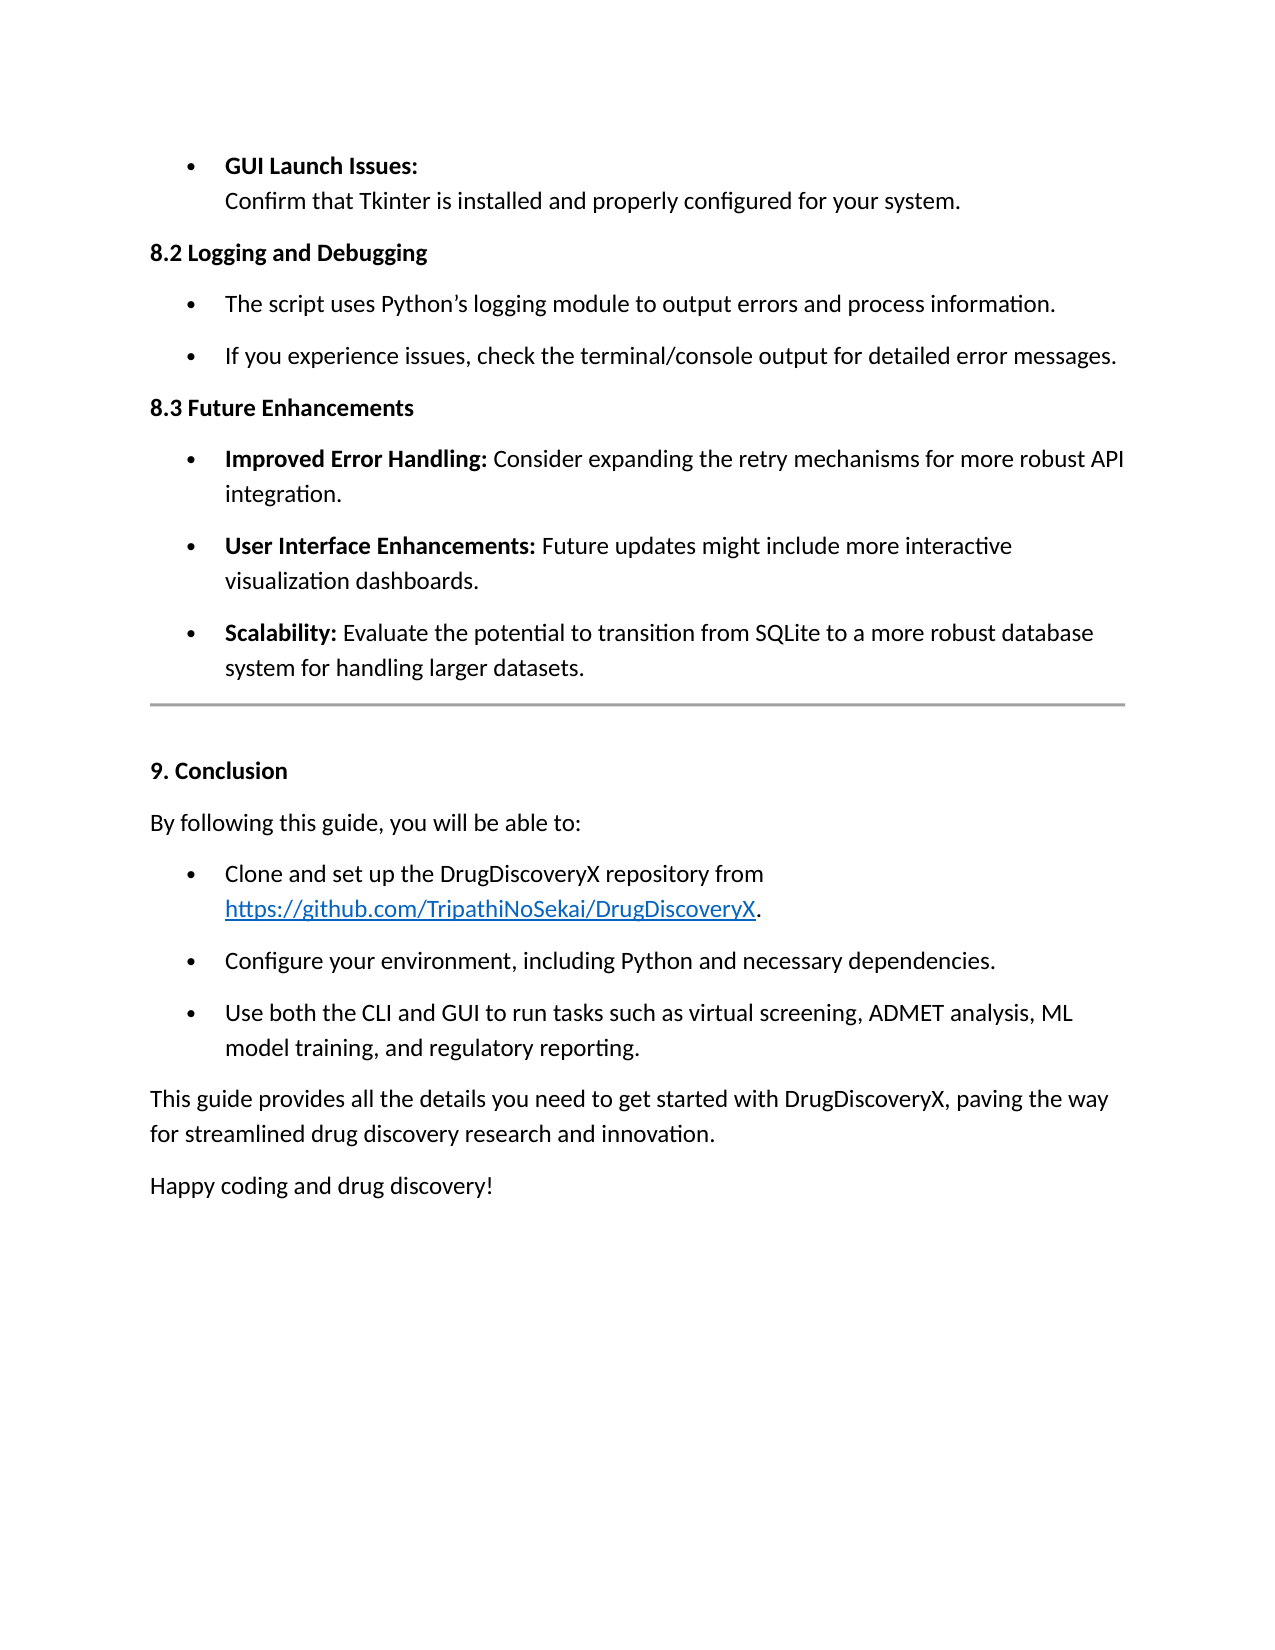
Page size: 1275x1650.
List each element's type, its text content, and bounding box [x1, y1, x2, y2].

list The script uses Python’s logging module to output errors and process information. [187, 288, 1125, 319]
list User Interface Enhancements: Future updates might include more interactive visualization dashboards. [187, 530, 1125, 596]
list If you experience issues, check the terminal/console output for detailed error messages. [187, 340, 1125, 371]
list GUI Launch Issues: Confirm that Tkinter is installed and properly configured for your system. [187, 150, 1125, 216]
text 8.2 Logging and Debugging [150, 237, 1125, 267]
text This guide provides all the details you need to get started with DrugDiscoveryX, paving the way for streamlined drug discovery research and innovation. [150, 1083, 1125, 1149]
list Use both the CLI and GUI to run tasks such as virtual screening, ADMET analysis, ML model training, and regulatory reporting. [187, 997, 1125, 1062]
text By following this guide, you will be able to: [150, 807, 1125, 837]
text 9. Conclusion [150, 755, 1125, 786]
text Happy coding and drug discovery! [150, 1170, 1125, 1201]
list Scalability: Evaluate the potential to transition from SQLite to a more robust database system for handling larger datasets. [187, 617, 1125, 682]
text 8.3 Future Enhancements [150, 392, 1125, 422]
list Clone and set up the DrugDiscoveryX repository from https://github.com/TripathiNoSekai/DrugDiscoveryX. [187, 858, 1125, 924]
list Configure your environment, including Python and necessary dependencies. [187, 945, 1125, 976]
list Improved Error Handling: Consider expanding the retry mechanisms for more robust API integration. [187, 443, 1125, 509]
